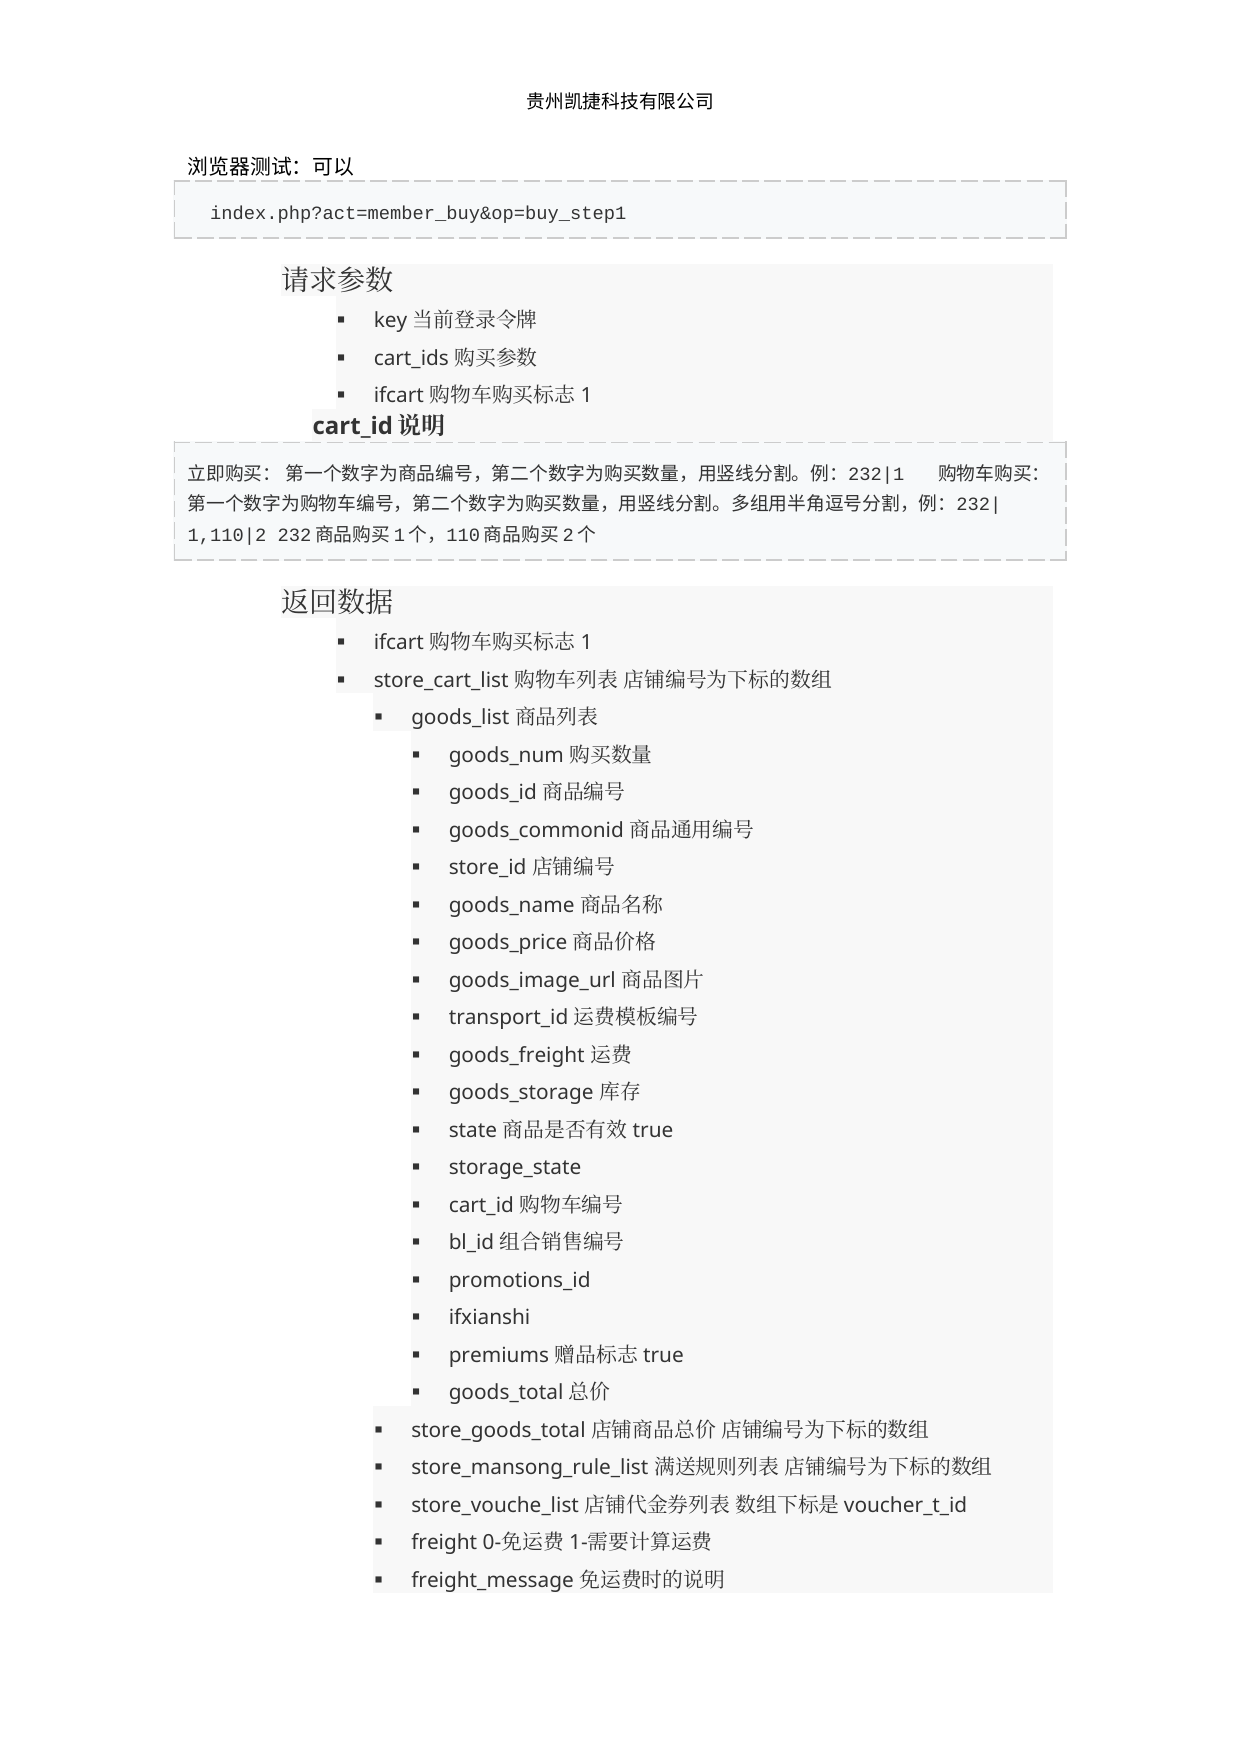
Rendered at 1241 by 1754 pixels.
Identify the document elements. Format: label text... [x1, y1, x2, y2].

text 返回数据 [281, 586, 1053, 618]
list freight 0-免运费 1-需要计算运费 [373, 1518, 1053, 1556]
list goods_total 总价 [411, 1368, 1053, 1406]
list ifxianshi [411, 1293, 1053, 1331]
list goods_storage 库存 [411, 1068, 1053, 1106]
list store_mansong_rule_list 满送规则列表 店铺编号为下标的数组 [373, 1443, 1053, 1481]
list goods_commonid 商品通用编号 [411, 806, 1053, 843]
list storage_state [411, 1143, 1053, 1181]
list ifcart 购物车购买标志 1 [336, 618, 1053, 656]
list promotions_id [411, 1256, 1053, 1293]
text 立即购买： 第一个数字为商品编号，第二个数字为购买数量，用竖线分割。例：232|1 购物车购买：第一个数字为购物车编号，第二个数字为购买数量，用竖线分割。多组用半角逗号分割，例：232|1,110|2 232商品购买1个，110商品购买2个 [173, 441, 1067, 561]
list cart_ids 购买参数 [336, 334, 1053, 371]
list store_vouche_list 店铺代金券列表 数组下标是voucher_t_id [373, 1481, 1053, 1518]
text 浏览器测试：可以 [187, 150, 1053, 180]
list goods_freight 运费 [411, 1031, 1053, 1068]
list goods_id 商品编号 [411, 768, 1053, 806]
list key 当前登录令牌 [336, 296, 1053, 334]
list store_goods_total 店铺商品总价 店铺编号为下标的数组 [373, 1406, 1053, 1443]
text index.php?act=member_buy&op=buy_step1 [173, 180, 1067, 239]
list bl_id 组合销售编号 [411, 1218, 1053, 1256]
list freight_message 免运费时的说明 [373, 1556, 1053, 1593]
list state 商品是否有效 true [411, 1106, 1053, 1143]
list goods_num 购买数量 [411, 731, 1053, 768]
text 请求参数 [281, 264, 1053, 296]
list goods_price 商品价格 [411, 918, 1053, 956]
list goods_list 商品列表 [373, 693, 1053, 731]
list transport_id 运费模板编号 [411, 993, 1053, 1031]
text cart_id说明 [312, 409, 1053, 441]
list store_cart_list 购物车列表 店铺编号为下标的数组 [336, 656, 1053, 693]
list store_id 店铺编号 [411, 843, 1053, 881]
list goods_image_url 商品图片 [411, 956, 1053, 993]
list goods_name 商品名称 [411, 881, 1053, 918]
list premiums 赠品标志 true [411, 1331, 1053, 1368]
list ifcart 购物车购买标志 1 [336, 371, 1053, 409]
list cart_id 购物车编号 [411, 1181, 1053, 1218]
